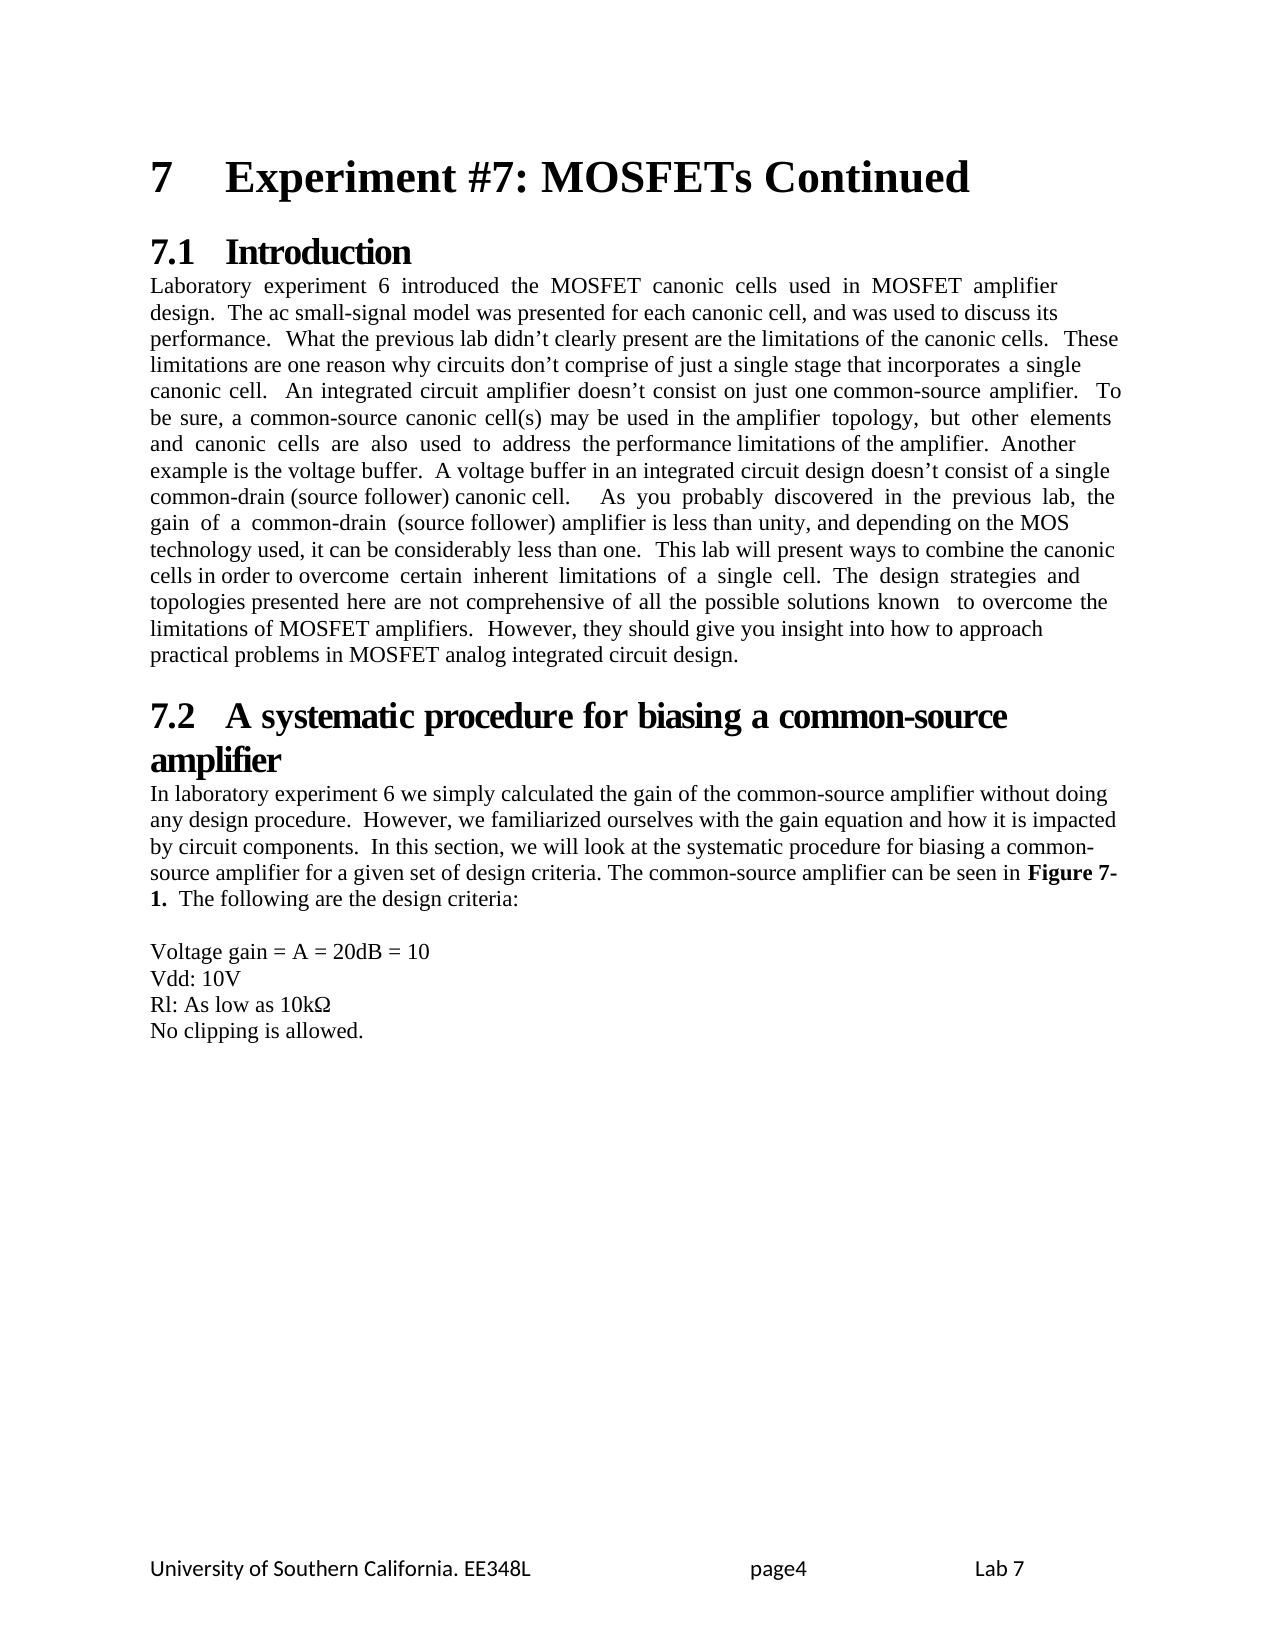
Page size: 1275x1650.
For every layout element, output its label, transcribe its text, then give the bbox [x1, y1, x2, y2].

text No clipping is allowed. [150, 1017, 1125, 1044]
text Rl: As low as 10kΩ [150, 991, 1125, 1017]
text 7 Experiment #7: MOSFETs Continued [150, 150, 1125, 203]
text 7.1 Introduction [150, 229, 1125, 272]
text Voltage gain = A = 20dB = 10 [150, 938, 1125, 964]
text Vdd: 10V [150, 964, 1125, 991]
text 7.2 A systematic procedure for biasing a common-source amplifier [150, 667, 1125, 780]
text In laboratory experiment 6 we simply calculated the gain of the common-source amplifier without doing any design procedure. However, we familiarized ourselves with the gain equation and how it is impacted by circuit components. In this section, we will look at the systematic procedure for biasing a common-source amplifier for a given set of design criteria. The common-source amplifier can be seen in Figure 7-1. The following are the design criteria: [150, 780, 1125, 912]
text Laboratory experiment 6 introduced the MOSFET canonic cells used in MOSFET amplifier design. The ac small-signal model was presented for each canonic cell, and was used to discuss its performance. What the previous lab didn’t clearly present are the limitations of the canonic cells. These limitations are one reason why circuits don’t comprise of just a single stage that incorporates a single canonic cell. An integrated circuit amplifier doesn’t consist on just one common-source amplifier. To be sure, a common-source canonic cell(s) may be used in the amplifier topology, but other elements and canonic cells are also used to address the performance limitations of the amplifier. Another example is the voltage buffer. A voltage buffer in an integrated circuit design doesn’t consist of a single common-drain (source follower) canonic cell. As you probably discovered in the previous lab, the gain of a common-drain (source follower) amplifier is less than unity, and depending on the MOS technology used, it can be considerably less than one. This lab will present ways to combine the canonic cells in order to overcome certain inherent limitations of a single cell. The design strategies and topologies presented here are not comprehensive of all the possible solutions known to overcome the limitations of MOSFET amplifiers. However, they should give you insight into how to approach practical problems in MOSFET analog integrated circuit design. [150, 272, 1125, 667]
